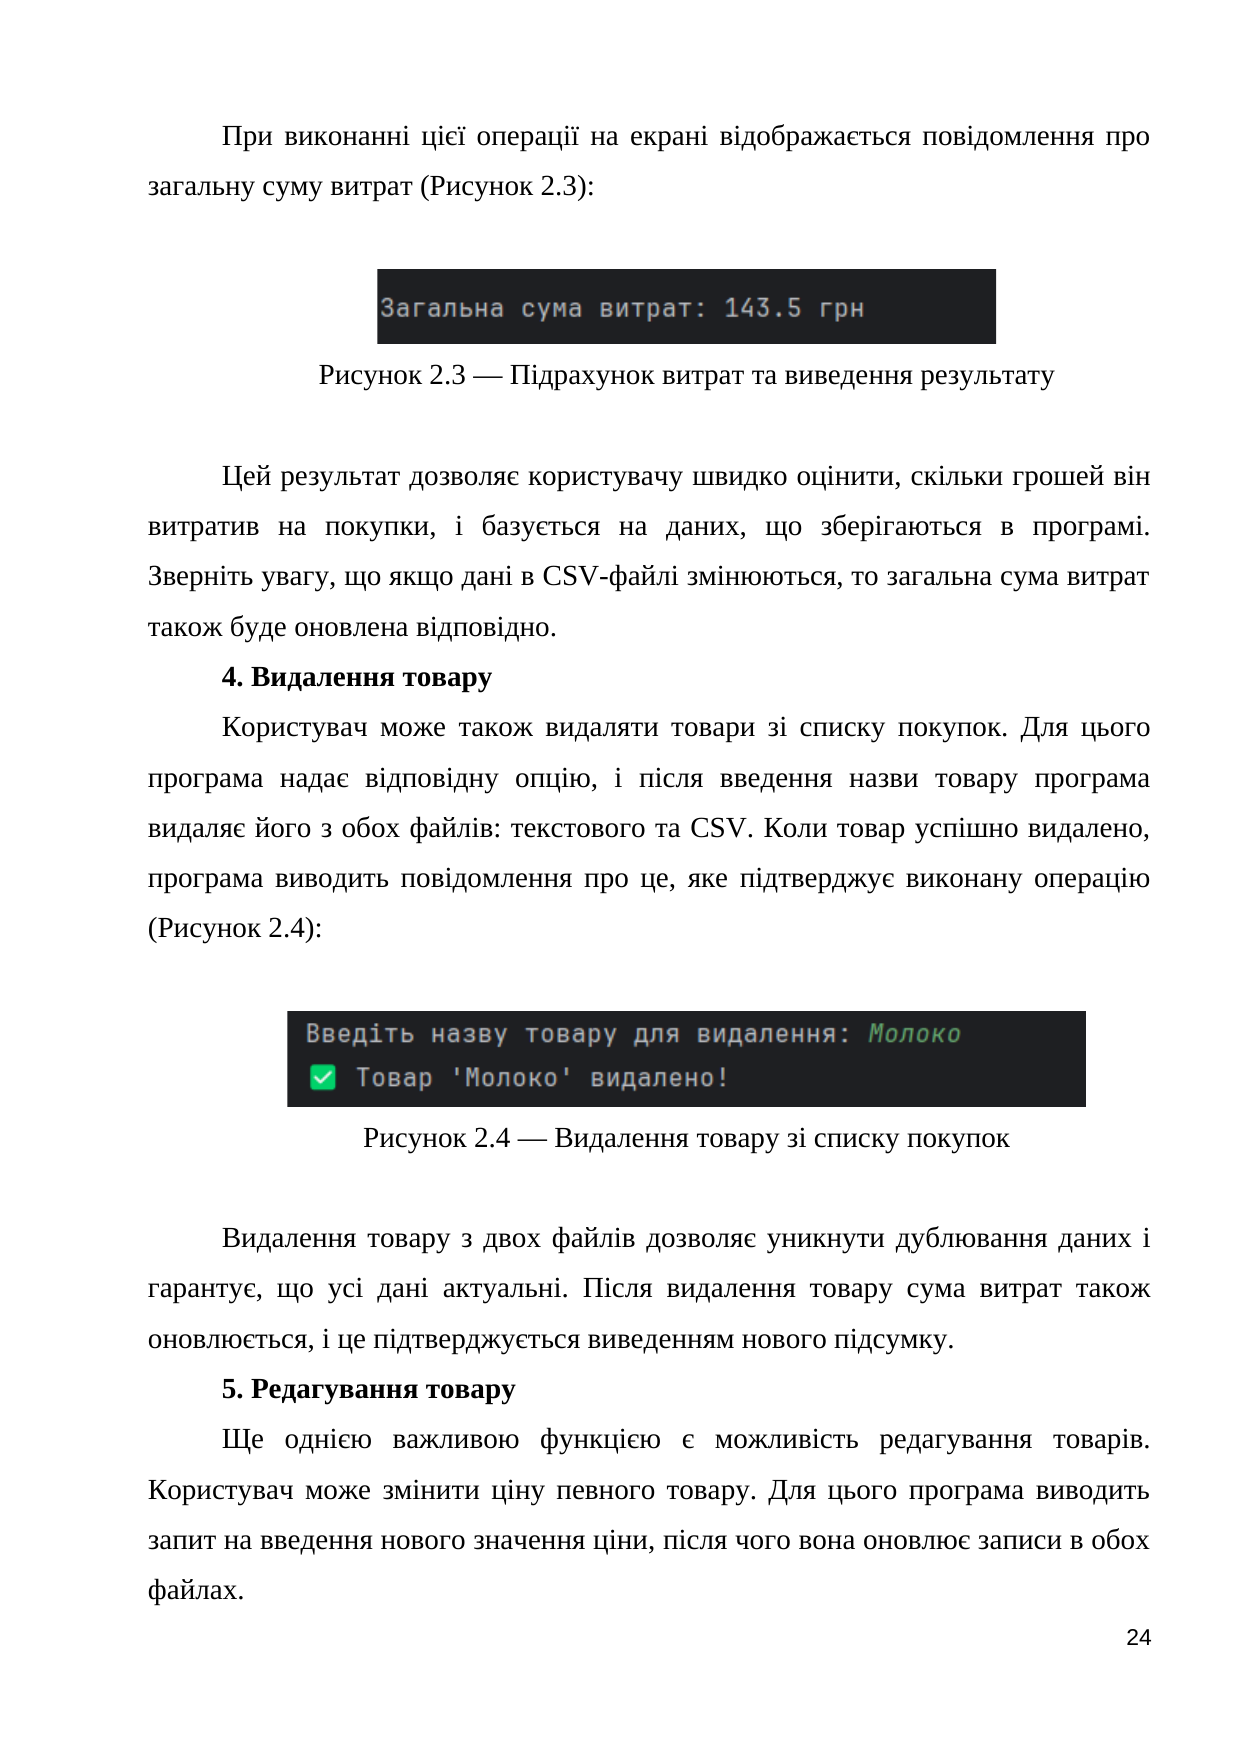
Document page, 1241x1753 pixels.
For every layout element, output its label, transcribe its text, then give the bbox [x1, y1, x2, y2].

text Ще однією важливою функцією є можливість редагування товарів. Користувач може змінити ціну певного товару. Для цього програма виводить запит на введення нового значення ціни, після чого вона оновлює записи в обох файлах. [148, 1422, 1152, 1606]
text Рисунок 2.3 — Підрахунок витрат та виведення результату [148, 357, 1152, 391]
text Цей результат дозволяє користувачу швидко оцінити, скільки грошей він витратив на покупки, і базується на даних, що зберігаються в програмі. Зверніть увагу, що якщо дані в CSV-файлі змінюються, то загальна сума витрат також буде оновлена відповідно. [148, 458, 1152, 642]
subtitle 5. Редагування товару [148, 1371, 1152, 1405]
picture [377, 269, 997, 344]
picture [287, 1011, 1086, 1107]
subtitle 4. Видалення товару [148, 659, 1152, 693]
text Рисунок 2.4 — Видалення товару зі списку покупок [148, 1120, 1152, 1153]
text Користувач може також видаляти товари зі списку покупок. Для цього програма надає відповідну опцію, і після введення назви товару програма видаляє його з обох файлів: текстового та CSV. Коли товар успішно видалено, програма виводить повідомлення про це, яке підтверджує виконану операцію (Рисунок 2.4): [148, 709, 1152, 944]
text При виконанні цієї операції на екрані відображається повідомлення про загальну суму витрат (Рисунок 2.3): [148, 118, 1152, 202]
text Видалення товару з двох файлів дозволяє уникнути дублювання даних і гарантує, що усі дані актуальні. Після видалення товару сума витрат також оновлюється, і це підтверджується виведенням нового підсумку. [148, 1220, 1152, 1354]
